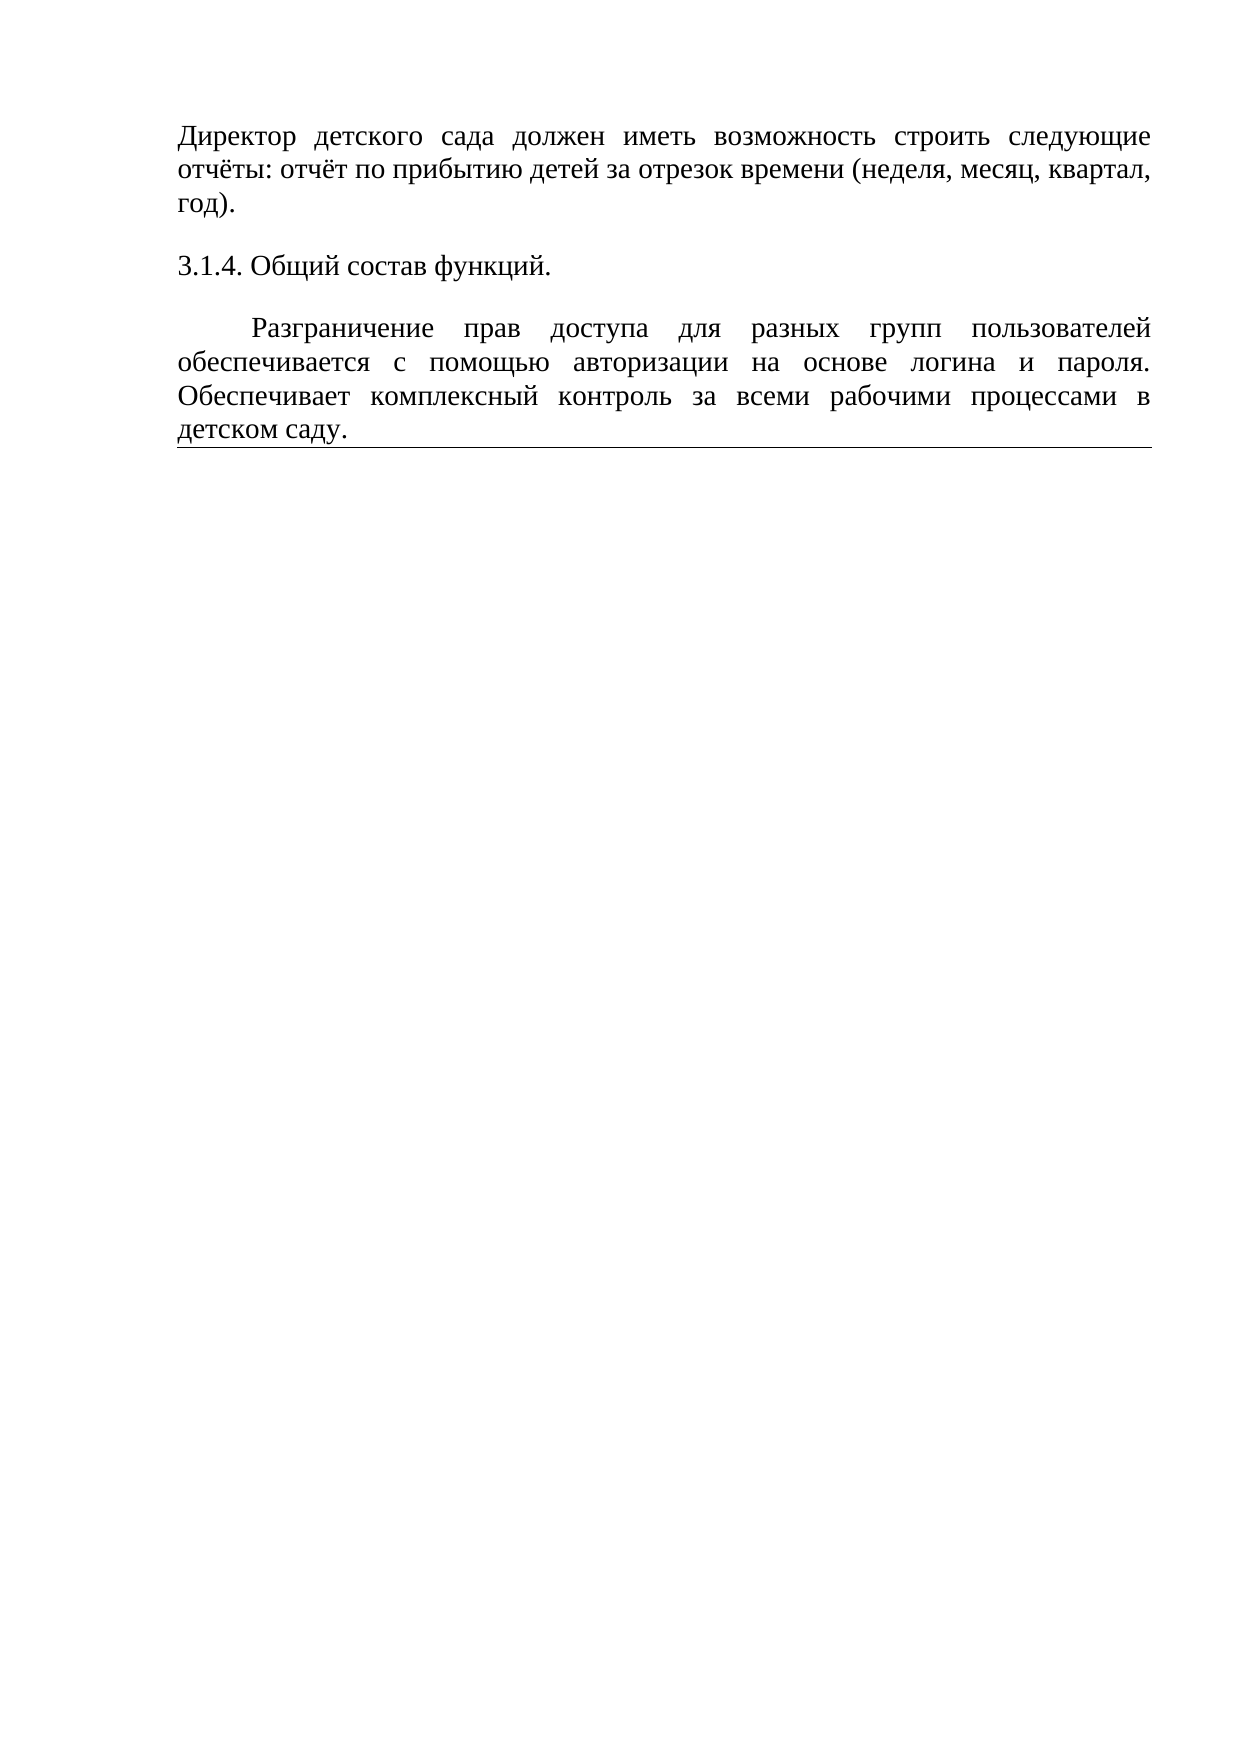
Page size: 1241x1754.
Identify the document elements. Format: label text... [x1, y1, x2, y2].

text Разграничение прав доступа для разных групп пользователей обеспечивается с помощью авторизации на основе логина и пароля. Обеспечивает комплексный контроль за всеми рабочими процессами в детском саду. [177, 311, 1152, 447]
text 3.1.4. Общий состав функций. [177, 248, 1152, 281]
text Директор детского сада должен иметь возможность строить следующие отчёты: отчёт по прибытию детей за отрезок времени (неделя, месяц, квартал, год). [177, 118, 1152, 219]
